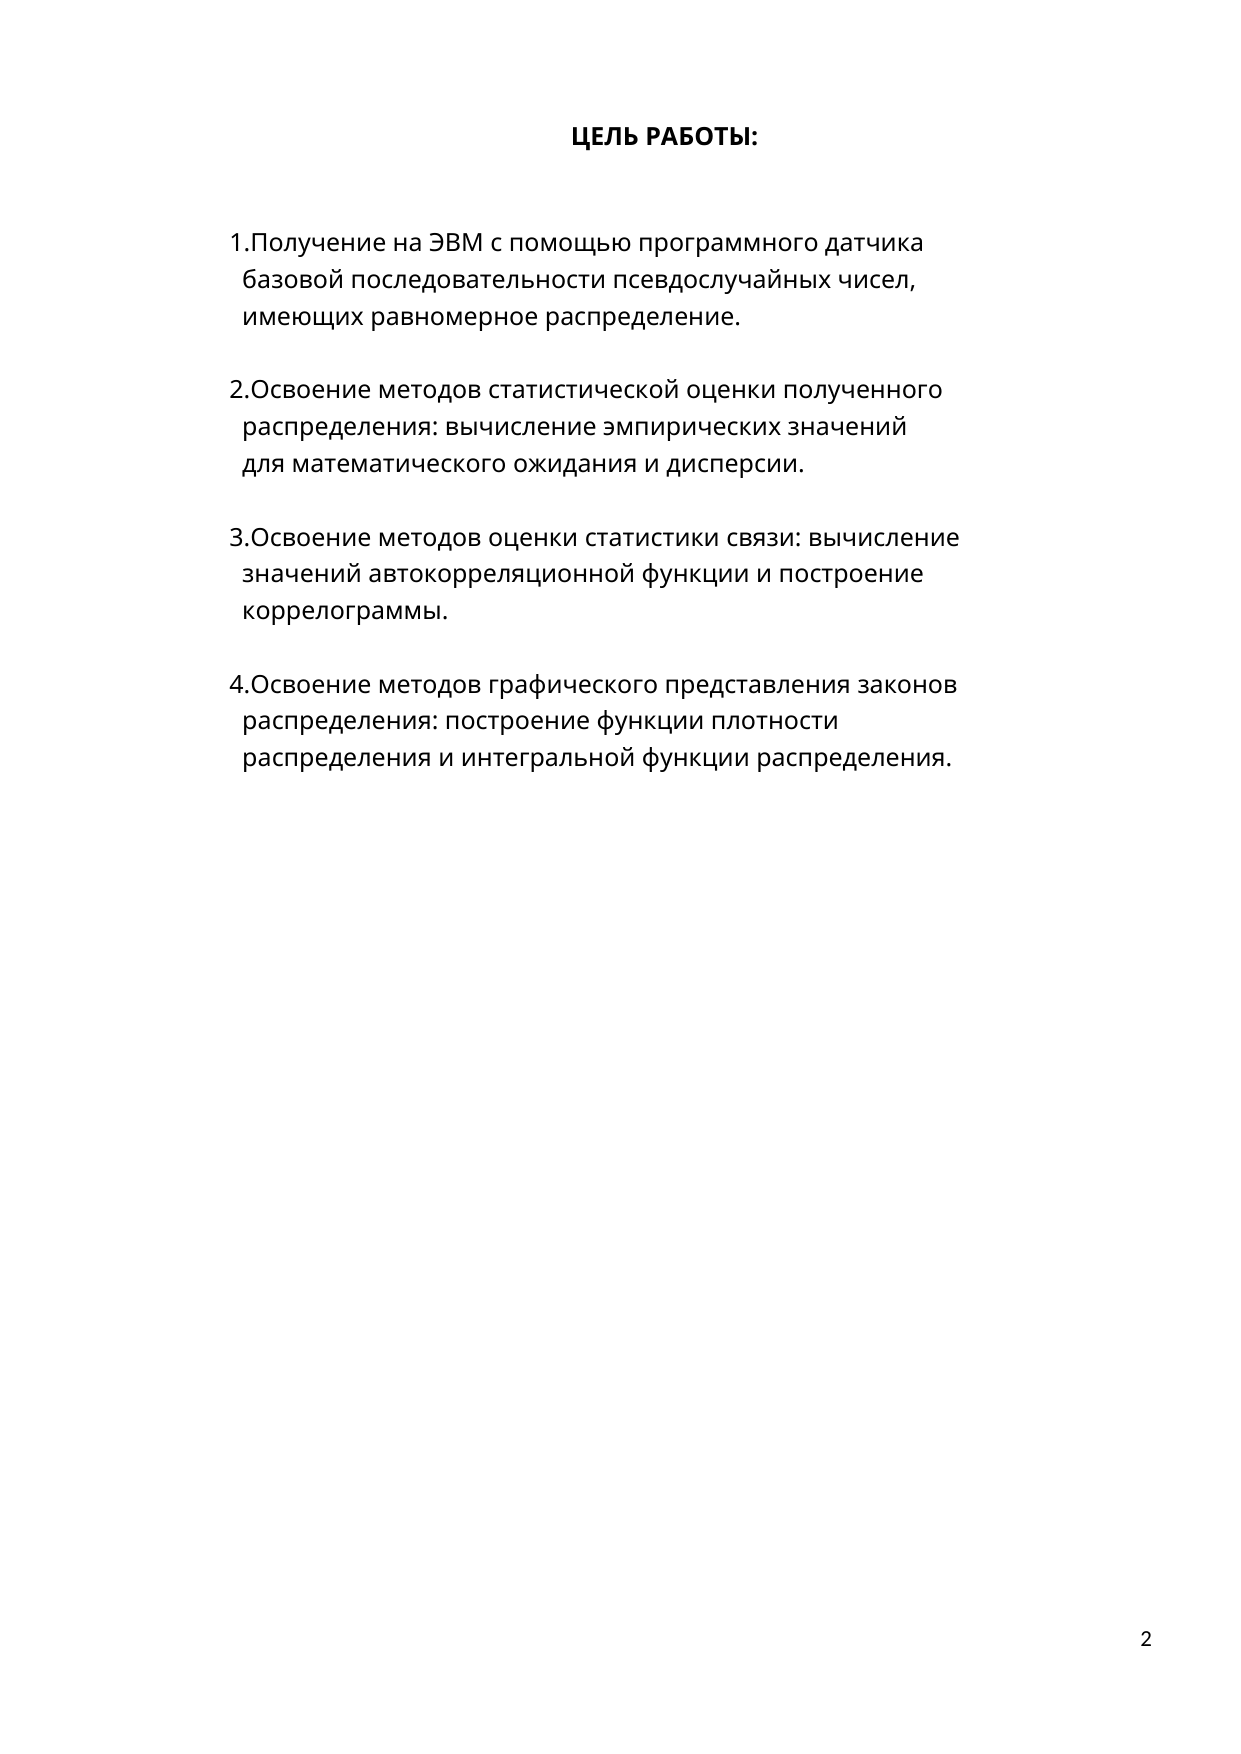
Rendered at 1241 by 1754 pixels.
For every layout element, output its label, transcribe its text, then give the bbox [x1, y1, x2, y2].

text распределения: построение функции плотности [177, 703, 1152, 737]
text распределения и интегральной функции распределения. [177, 740, 1152, 774]
text коррелограммы. [177, 593, 1152, 627]
text 4.Освоение методов графического представления законов [177, 666, 1152, 700]
text 3.Освоение методов оценки статистики связи: вычисление [177, 519, 1152, 553]
text для математического ожидания и дисперсии. [177, 446, 1152, 480]
text значений автокорреляционной функции и построение [177, 556, 1152, 590]
text имеющих равномерное распределение. [177, 298, 1152, 333]
text ЦЕЛЬ РАБОТЫ: [177, 118, 1152, 152]
text базовой последовательности псевдослучайных чисел, [177, 262, 1152, 296]
text 1.Получение на ЭВМ с помощью программного датчика [177, 225, 1152, 259]
text распределения: вычисление эмпирических значений [177, 409, 1152, 443]
text 2.Освоение методов статистической оценки полученного [177, 372, 1152, 406]
